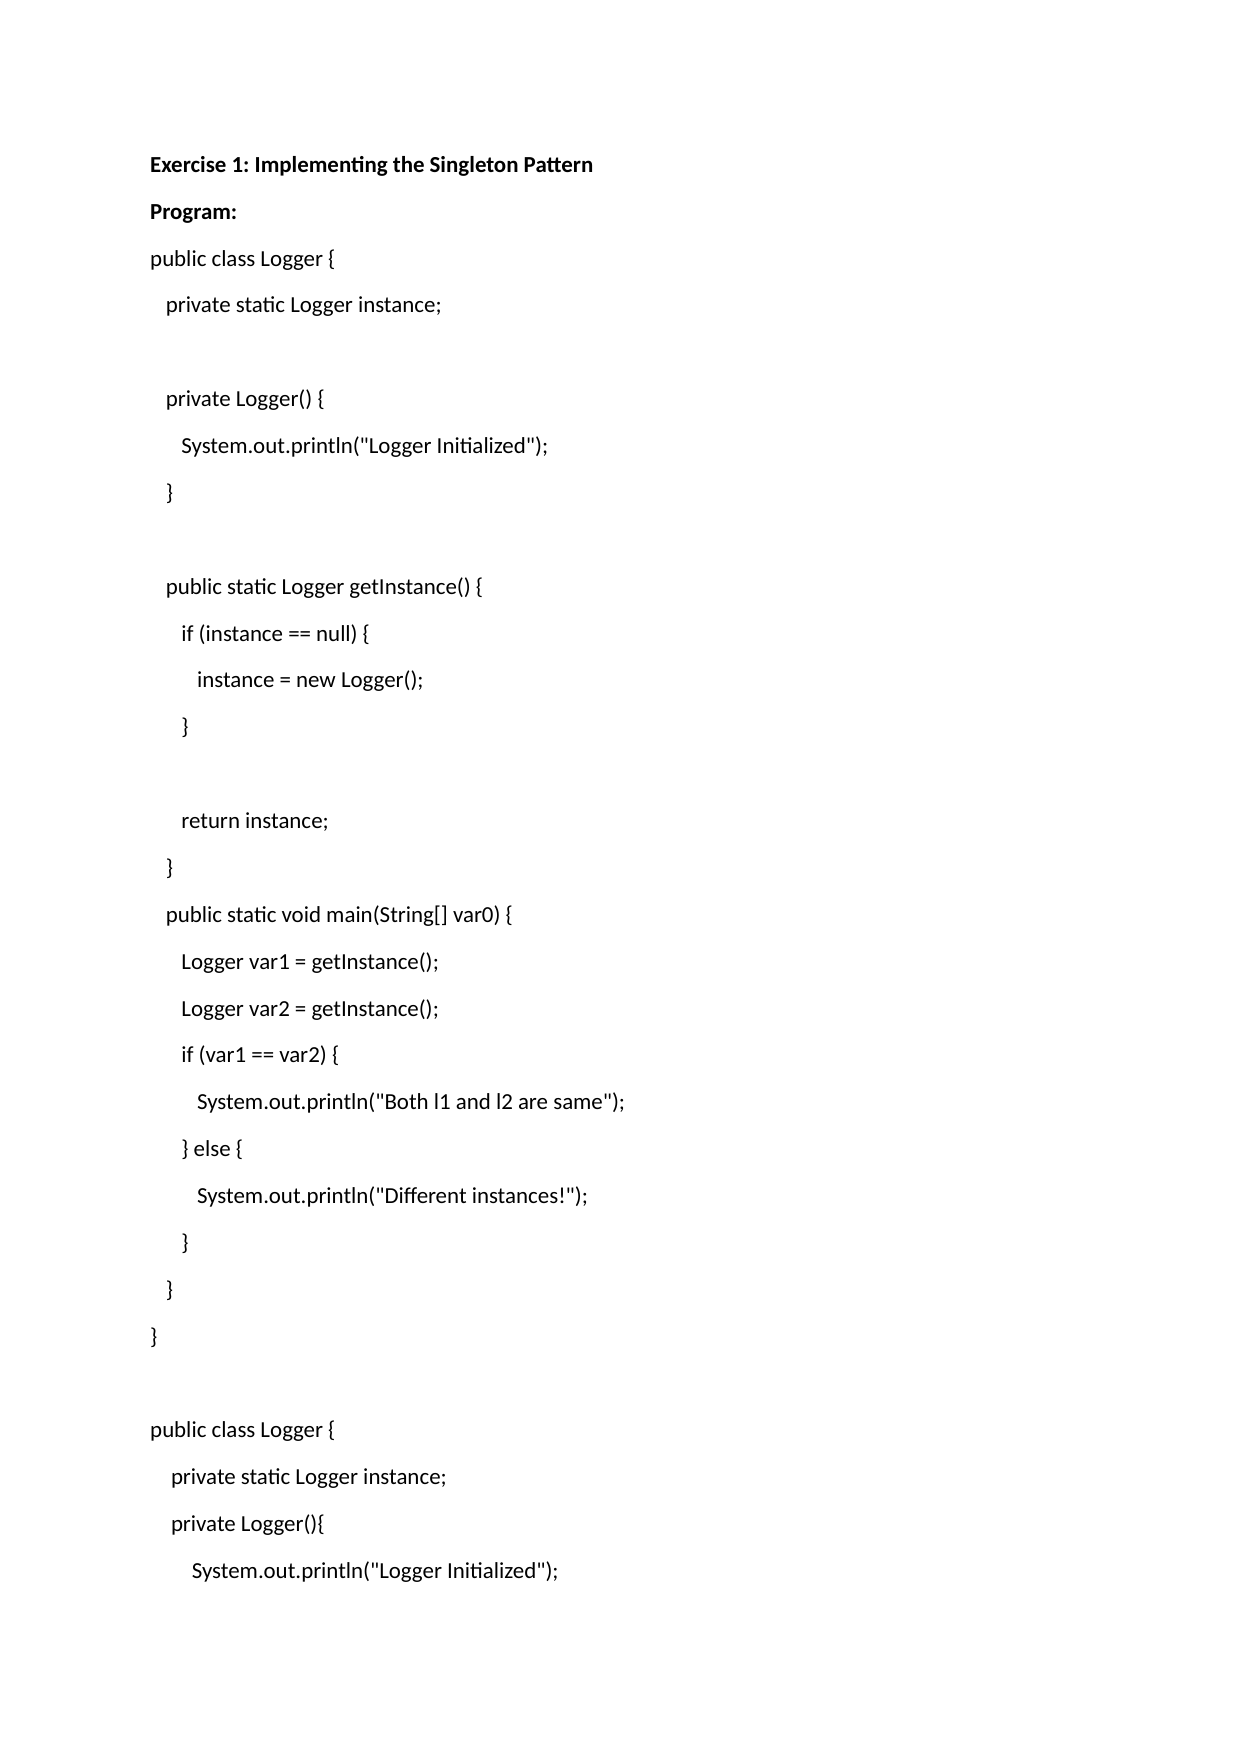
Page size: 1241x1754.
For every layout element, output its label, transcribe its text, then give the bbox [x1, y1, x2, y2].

text public class Logger { [150, 1416, 1090, 1444]
text return instance; [150, 806, 1090, 834]
text System.out.println("Logger Initialized"); [150, 431, 1090, 459]
text } [150, 712, 1090, 741]
text if (instance == null) { [150, 619, 1090, 647]
text } [150, 1228, 1090, 1256]
text if (var1 == var2) { [150, 1041, 1090, 1069]
text Logger var2 = getInstance(); [150, 994, 1090, 1022]
text private static Logger instance; [150, 1462, 1090, 1491]
text instance = new Logger(); [150, 666, 1090, 694]
text System.out.println("Logger Initialized"); [150, 1556, 1090, 1584]
text Exercise 1: Implementing the Singleton Pattern [150, 150, 1090, 178]
text } [150, 478, 1090, 506]
text public static void main(String[] var0) { [150, 900, 1090, 928]
text Logger var1 = getInstance(); [150, 947, 1090, 975]
text } [150, 1322, 1090, 1350]
text private Logger(){ [150, 1509, 1090, 1537]
text Program: [150, 197, 1090, 225]
text } [150, 1275, 1090, 1303]
text System.out.println("Both l1 and l2 are same"); [150, 1087, 1090, 1116]
text private static Logger instance; [150, 291, 1090, 319]
text public class Logger { [150, 244, 1090, 272]
text public static Logger getInstance() { [150, 572, 1090, 600]
text private Logger() { [150, 384, 1090, 412]
text } [150, 853, 1090, 881]
text } else { [150, 1134, 1090, 1162]
text System.out.println("Different instances!"); [150, 1181, 1090, 1209]
